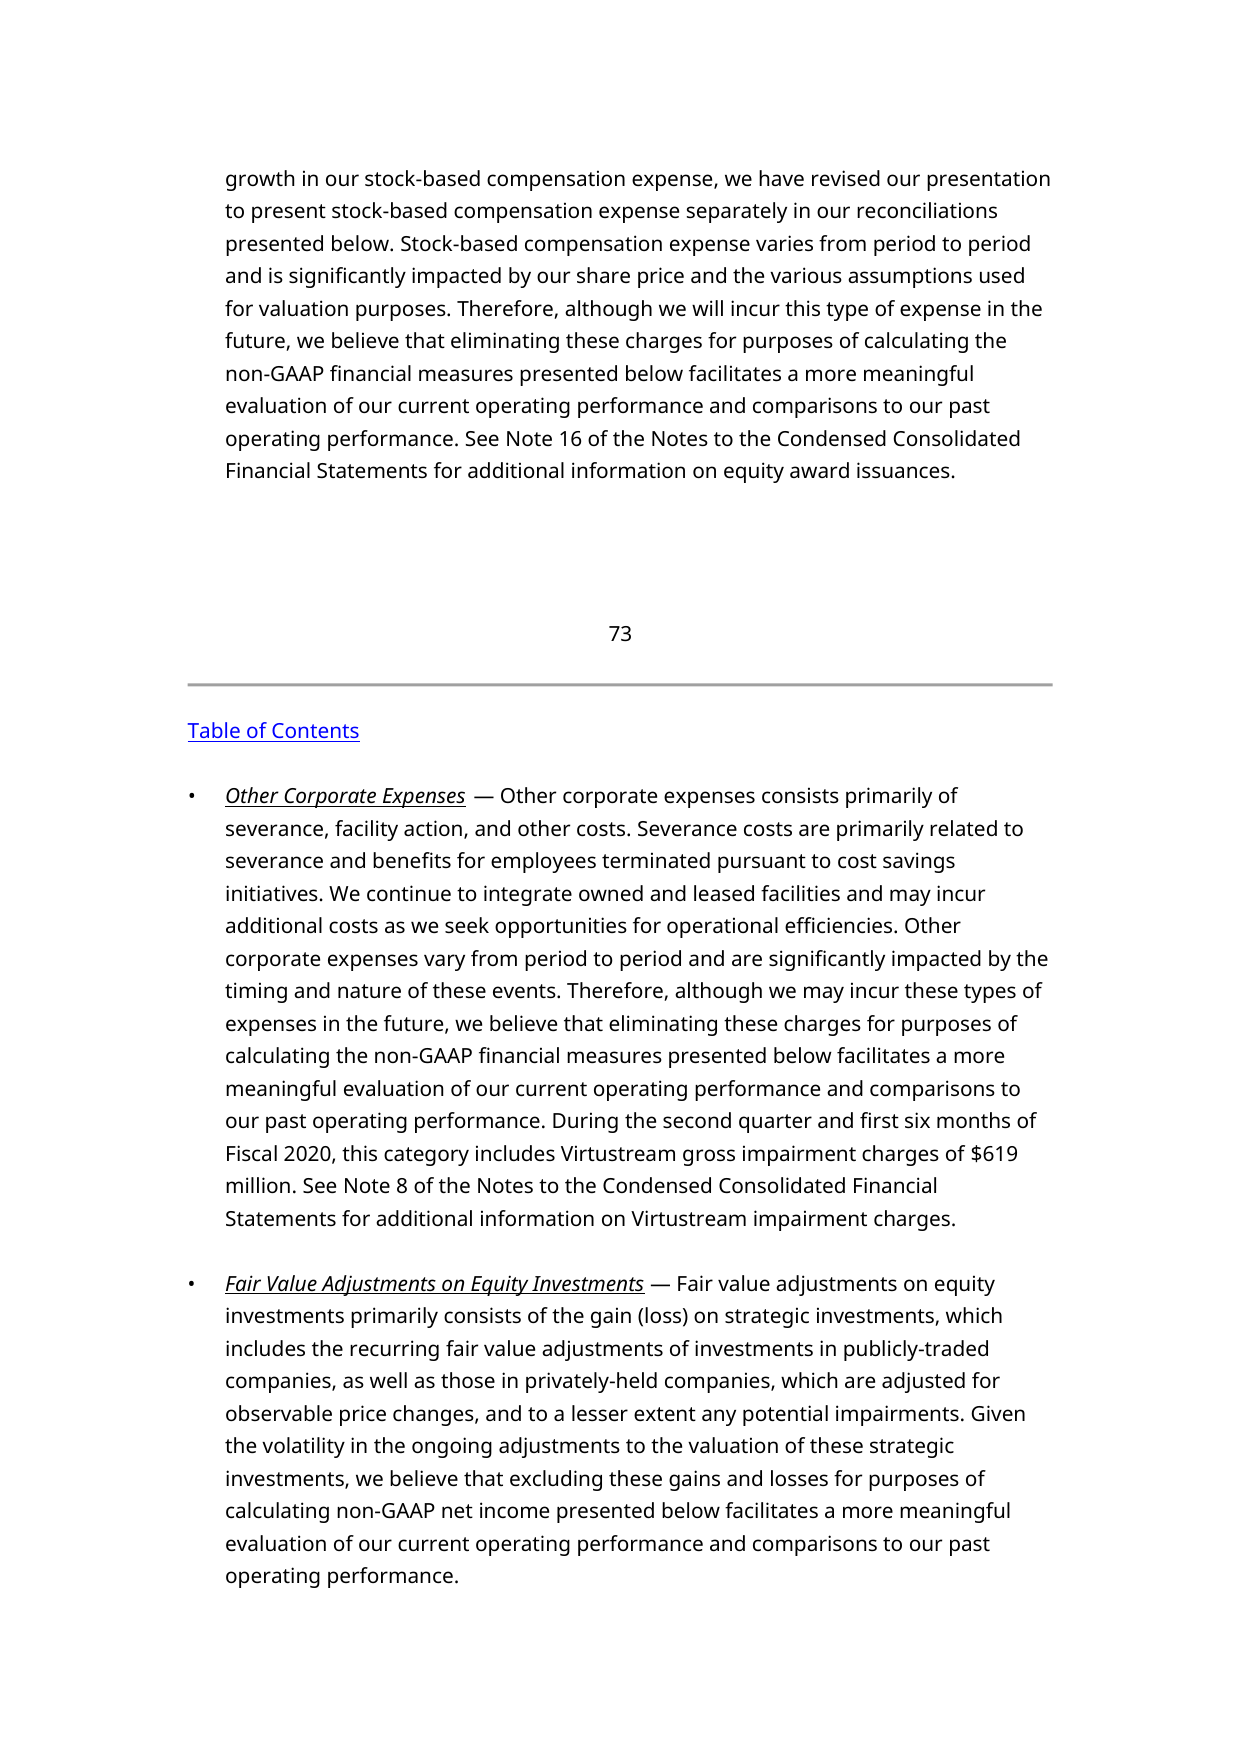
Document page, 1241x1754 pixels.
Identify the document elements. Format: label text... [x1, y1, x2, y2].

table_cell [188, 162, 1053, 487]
text 73 [187, 617, 1053, 649]
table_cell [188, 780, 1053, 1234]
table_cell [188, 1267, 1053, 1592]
text Table of Contents [187, 714, 1053, 747]
